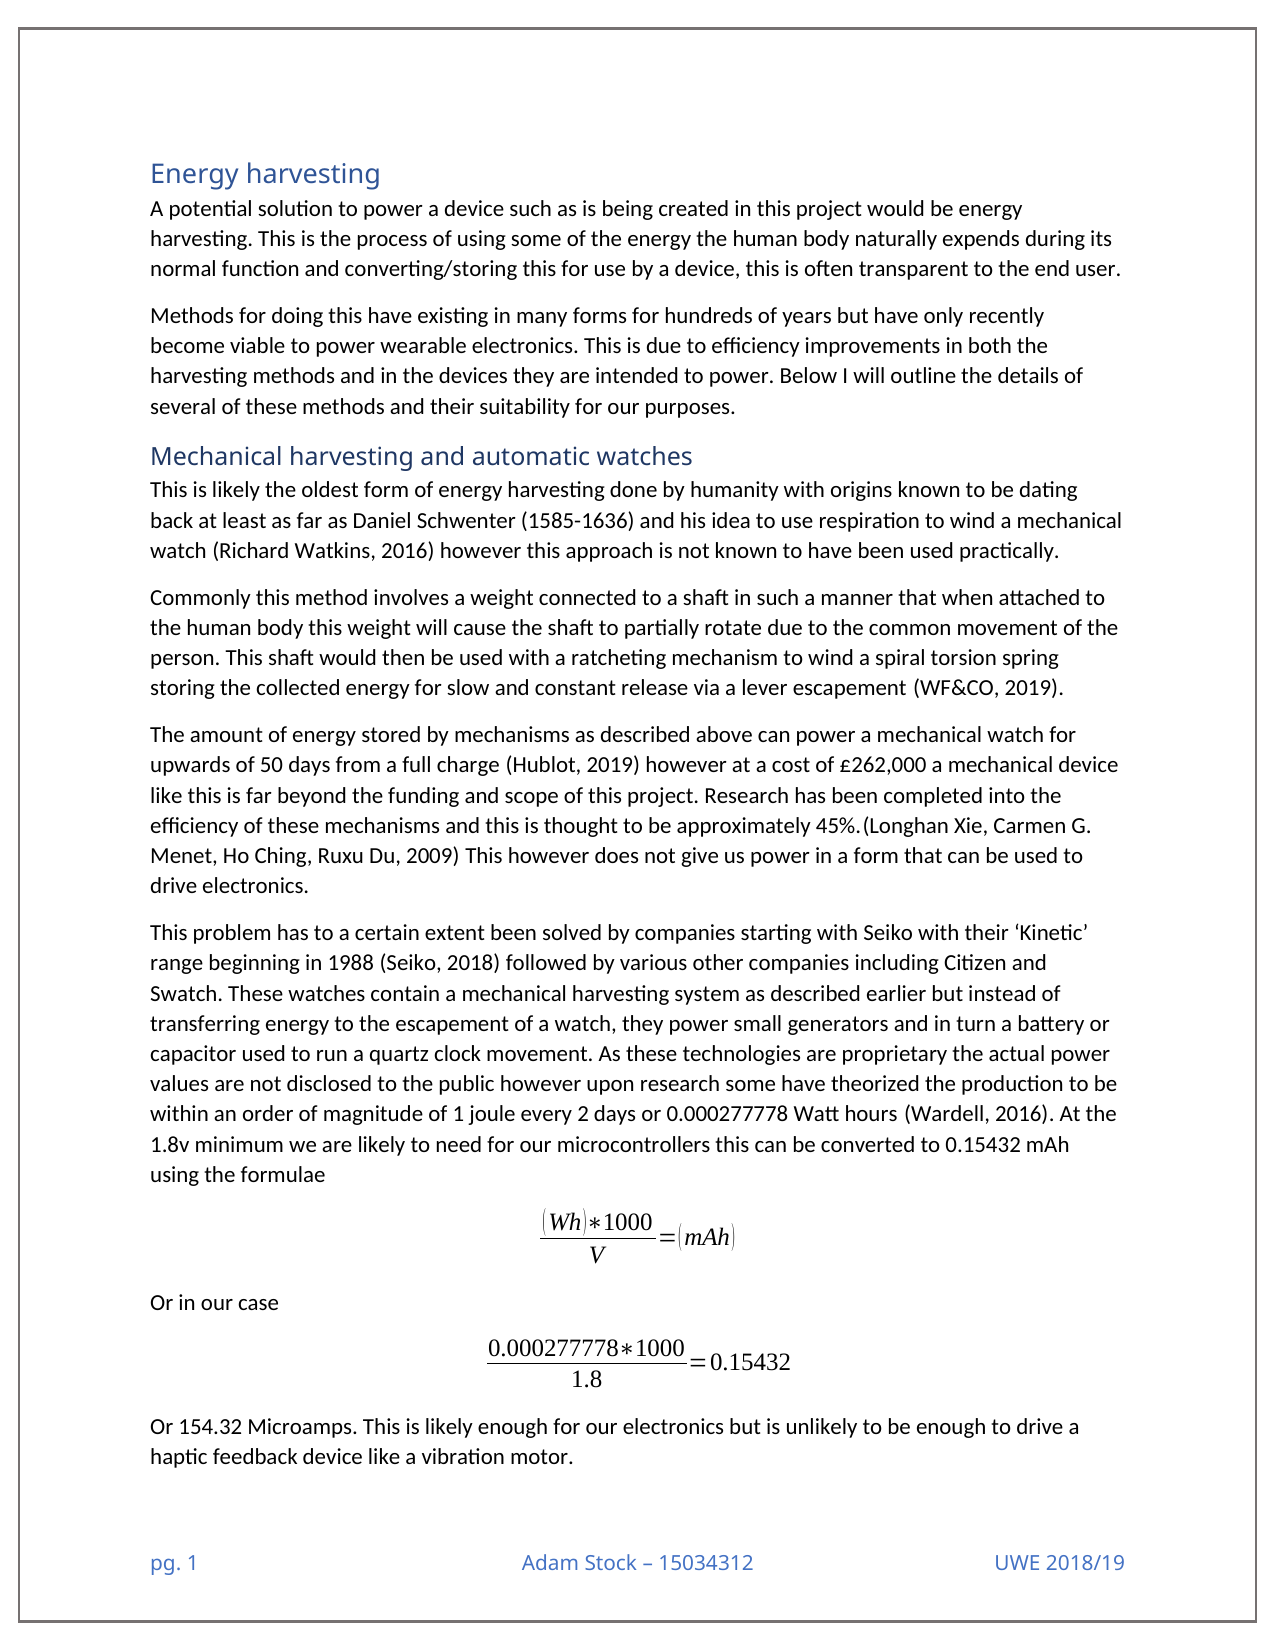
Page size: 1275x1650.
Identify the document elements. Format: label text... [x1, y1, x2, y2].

text Or in our case [150, 1288, 1125, 1316]
text This is likely the oldest form of energy harvesting done by humanity with origins known to be dating back at least as far as Daniel Schwenter (1585-1636) and his idea to use respiration to wind a mechanical watch (Richard Watkins, 2016) however this approach is not known to have been used practically. [150, 476, 1125, 564]
text The amount of energy stored by mechanisms as described above can power a mechanical watch for upwards of 50 days from a full charge (Hublot, 2019) however at a cost of £262,000 a mechanical device like this is far beyond the funding and scope of this project. Research has been completed into the efficiency of these mechanisms and this is thought to be approximately 45%.(Longhan Xie, Carmen G. Menet, Ho Ching, Ruxu Du, 2009) This however does not give us power in a form that can be used to drive electronics. [150, 720, 1125, 899]
subtitle Mechanical harvesting and automatic watches [150, 439, 1125, 473]
text Commonly this method involves a weight connected to a shaft in such a manner that when attached to the human body this weight will cause the shaft to partially rotate due to the common movement of the person. This shaft would then be used with a ratcheting mechanism to wind a spiral torsion spring storing the collected energy for slow and constant release via a lever escapement (WF&CO, 2019). [150, 583, 1125, 701]
text A potential solution to power a device such as is being created in this project would be energy harvesting. This is the process of using some of the energy the human body naturally expends during its normal function and converting/storing this for use by a device, this is often transparent to the end user. [150, 194, 1125, 282]
text Methods for doing this have existing in many forms for hundreds of years but have only recently become viable to power wearable electronics. This is due to efficiency improvements in both the harvesting methods and in the devices they are intended to power. Below I will outline the details of several of these methods and their suitability for our purposes. [150, 301, 1125, 420]
text This problem has to a certain extent been solved by companies starting with Seiko with their ‘Kinetic’ range beginning in 1988 (Seiko, 2018) followed by various other companies including Citizen and Swatch. These watches contain a mechanical harvesting system as described earlier but instead of transferring energy to the escapement of a watch, they power small generators and in turn a battery or capacitor used to run a quartz clock movement. As these technologies are proprietary the actual power values are not disclosed to the public however upon research some have theorized the production to be within an order of magnitude of 1 joule every 2 days or 0.000277778 Watt hours (Wardell, 2016). At the 1.8v minimum we are likely to need for our microcontrollers this can be converted to 0.15432 mAh using the formulae [150, 918, 1125, 1188]
subtitle Energy harvesting [150, 154, 1125, 191]
text Or 154.32 Microamps. This is likely enough for our electronics but is unlikely to be enough to drive a haptic feedback device like a vibration motor. [150, 1412, 1125, 1471]
